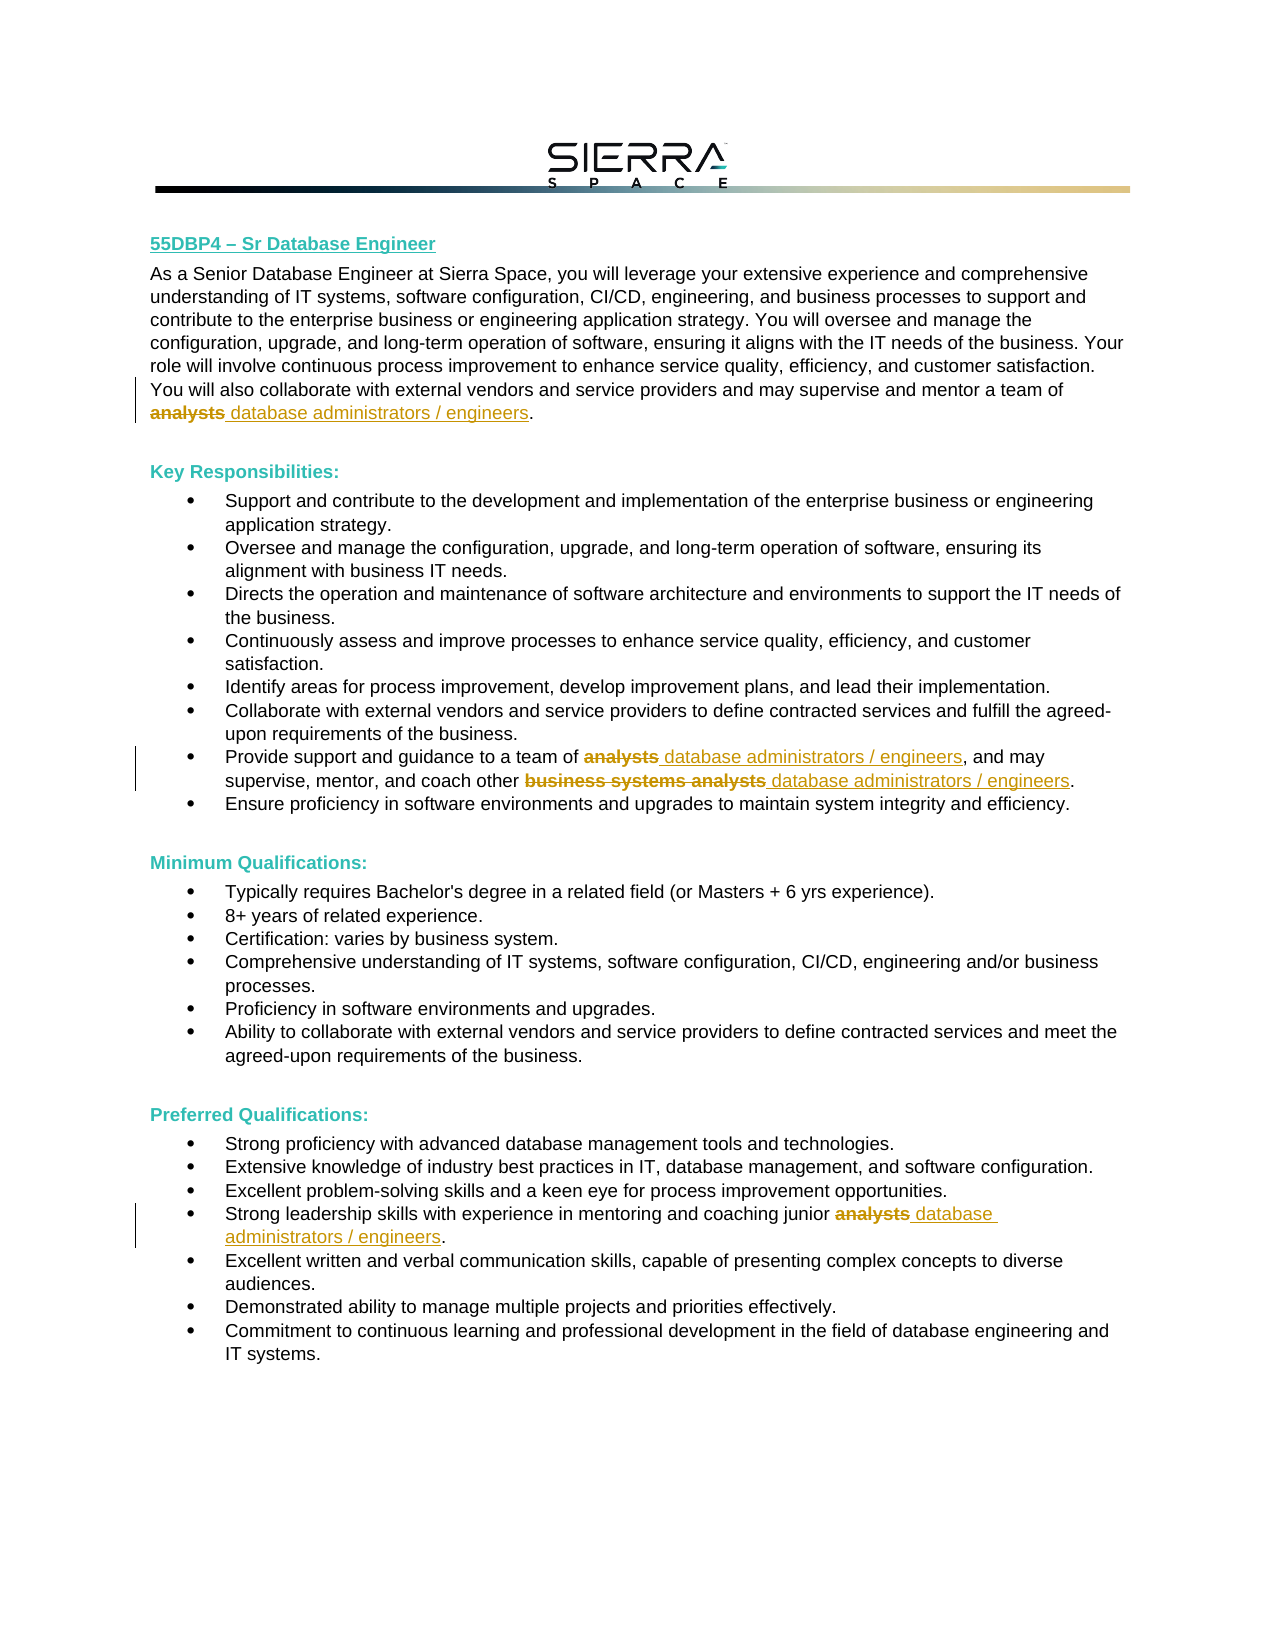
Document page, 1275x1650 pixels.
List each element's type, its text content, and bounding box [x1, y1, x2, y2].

list Provide support and guidance to a team of analysts, and may supervise, mentor, and coach other business systems analysts. [187, 746, 1125, 791]
list Support and contribute to the development and implementation of the enterprise business or engineering application strategy. [187, 490, 1125, 535]
text Key Responsibilities: [150, 461, 1125, 482]
list Demonstrated ability to manage multiple projects and priorities effectively. [187, 1296, 1125, 1318]
list Proficiency in software environments and upgrades. [187, 998, 1125, 1019]
list Identify areas for process improvement, develop improvement plans, and lead their implementation. [187, 676, 1125, 698]
list Certification: varies by business system. [187, 928, 1125, 950]
list Excellent problem-solving skills and a keen eye for process improvement opportunities. [187, 1180, 1125, 1201]
picture [361, 186, 1131, 193]
list Extensive knowledge of industry best practices in IT, database management, and software configuration. [187, 1156, 1125, 1178]
list Typically requires Bachelor's degree in a related field (or Masters + 6 yrs experience). [187, 881, 1125, 903]
list Ensure proficiency in software environments and upgrades to maintain system integrity and efficiency. [187, 793, 1125, 814]
list Directs the operation and maintenance of software architecture and environments to support the IT needs of the business. [187, 583, 1125, 628]
list Excellent written and verbal communication skills, capable of presenting complex concepts to diverse audiences. [187, 1249, 1125, 1294]
list Continuously assess and improve processes to enhance service quality, efficiency, and customer satisfaction. [187, 630, 1125, 675]
list Oversee and manage the configuration, upgrade, and long-term operation of software, ensuring its alignment with business IT needs. [187, 537, 1125, 582]
list 8+ years of related experience. [187, 905, 1125, 926]
text 55DBP4 – Sr Database Engineer [150, 233, 1125, 254]
list Strong leadership skills with experience in mentoring and coaching junior analysts. [187, 1203, 1125, 1248]
text Preferred Qualifications: [150, 1103, 1125, 1125]
list Strong proficiency with advanced database management tools and technologies. [187, 1133, 1125, 1155]
text As a Senior Database Engineer at Sierra Space, you will leverage your extensive experience and comprehensive understanding of IT systems, software configuration, CI/CD, engineering, and business processes to support and contribute to the enterprise business or engineering application strategy. You will oversee and manage the configuration, upgrade, and long-term operation of software, ensuring it aligns with the IT needs of the business. Your role will involve continuous process improvement to enhance service quality, efficiency, and customer satisfaction. You will also collaborate with external vendors and service providers and may supervise and mentor a team of analysts. [150, 262, 1125, 423]
text Minimum Qualifications: [150, 852, 1125, 873]
list Ability to collaborate with external vendors and service providers to define contracted services and meet the agreed-upon requirements of the business. [187, 1021, 1125, 1066]
list Commitment to continuous learning and professional development in the field of database engineering and IT systems. [187, 1319, 1125, 1364]
picture [155, 186, 339, 193]
list Comprehensive understanding of IT systems, software configuration, CI/CD, engineering and/or business processes. [187, 951, 1125, 996]
list Collaborate with external vendors and service providers to define contracted services and fulfill the agreed-upon requirements of the business. [187, 700, 1125, 744]
